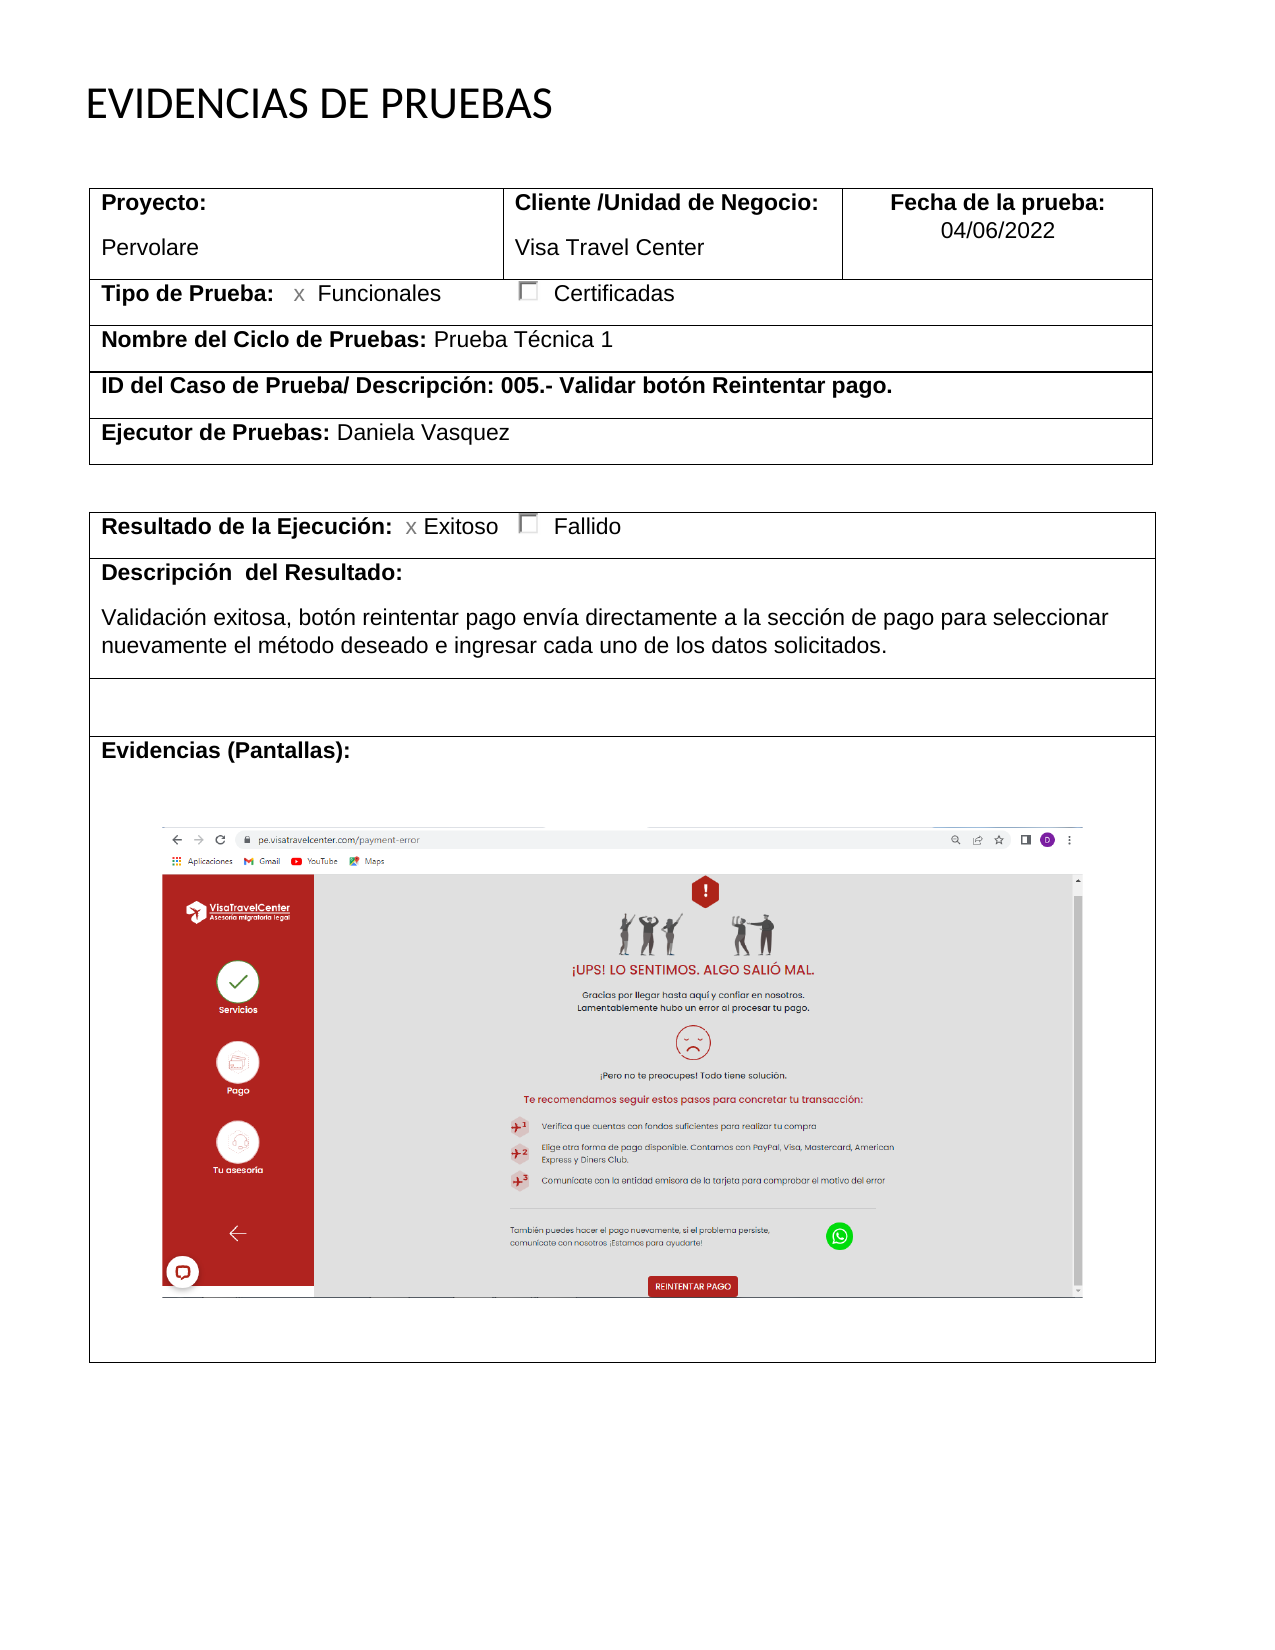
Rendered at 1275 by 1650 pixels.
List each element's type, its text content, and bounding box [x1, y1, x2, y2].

table_header Proyecto: Pervolare [90, 189, 503, 279]
picture [517, 513, 541, 535]
table_cell Ejecutor de Pruebas: Daniela Vasquez [90, 419, 1152, 464]
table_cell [90, 737, 1155, 1362]
table_header Cliente /Unidad de Negocio: Visa Travel Center [504, 189, 842, 279]
table_cell Nombre del Ciclo de Pruebas: Prueba Técnica 1 [90, 326, 1152, 371]
picture [162, 827, 1083, 1298]
table_header Resultado de la Ejecución: x Exitoso Fallido [90, 513, 1155, 558]
picture [517, 281, 541, 302]
table_cell ID del Caso de Prueba/ Descripción: 005.- Validar botón Reintentar pago. [90, 373, 1152, 418]
table_cell [90, 679, 1155, 736]
table_cell Tipo de Prueba: x Funcionales Certificadas [90, 280, 1152, 325]
table_cell Descripción del Resultado: Validación exitosa, botón reintentar pago envía directamente a la sección de pago para seleccionar nuevamente el método deseado e ingresar cada uno de los datos solicitados. [90, 559, 1155, 677]
table_header Fecha de la prueba: 04/06/2022 [843, 189, 1152, 279]
